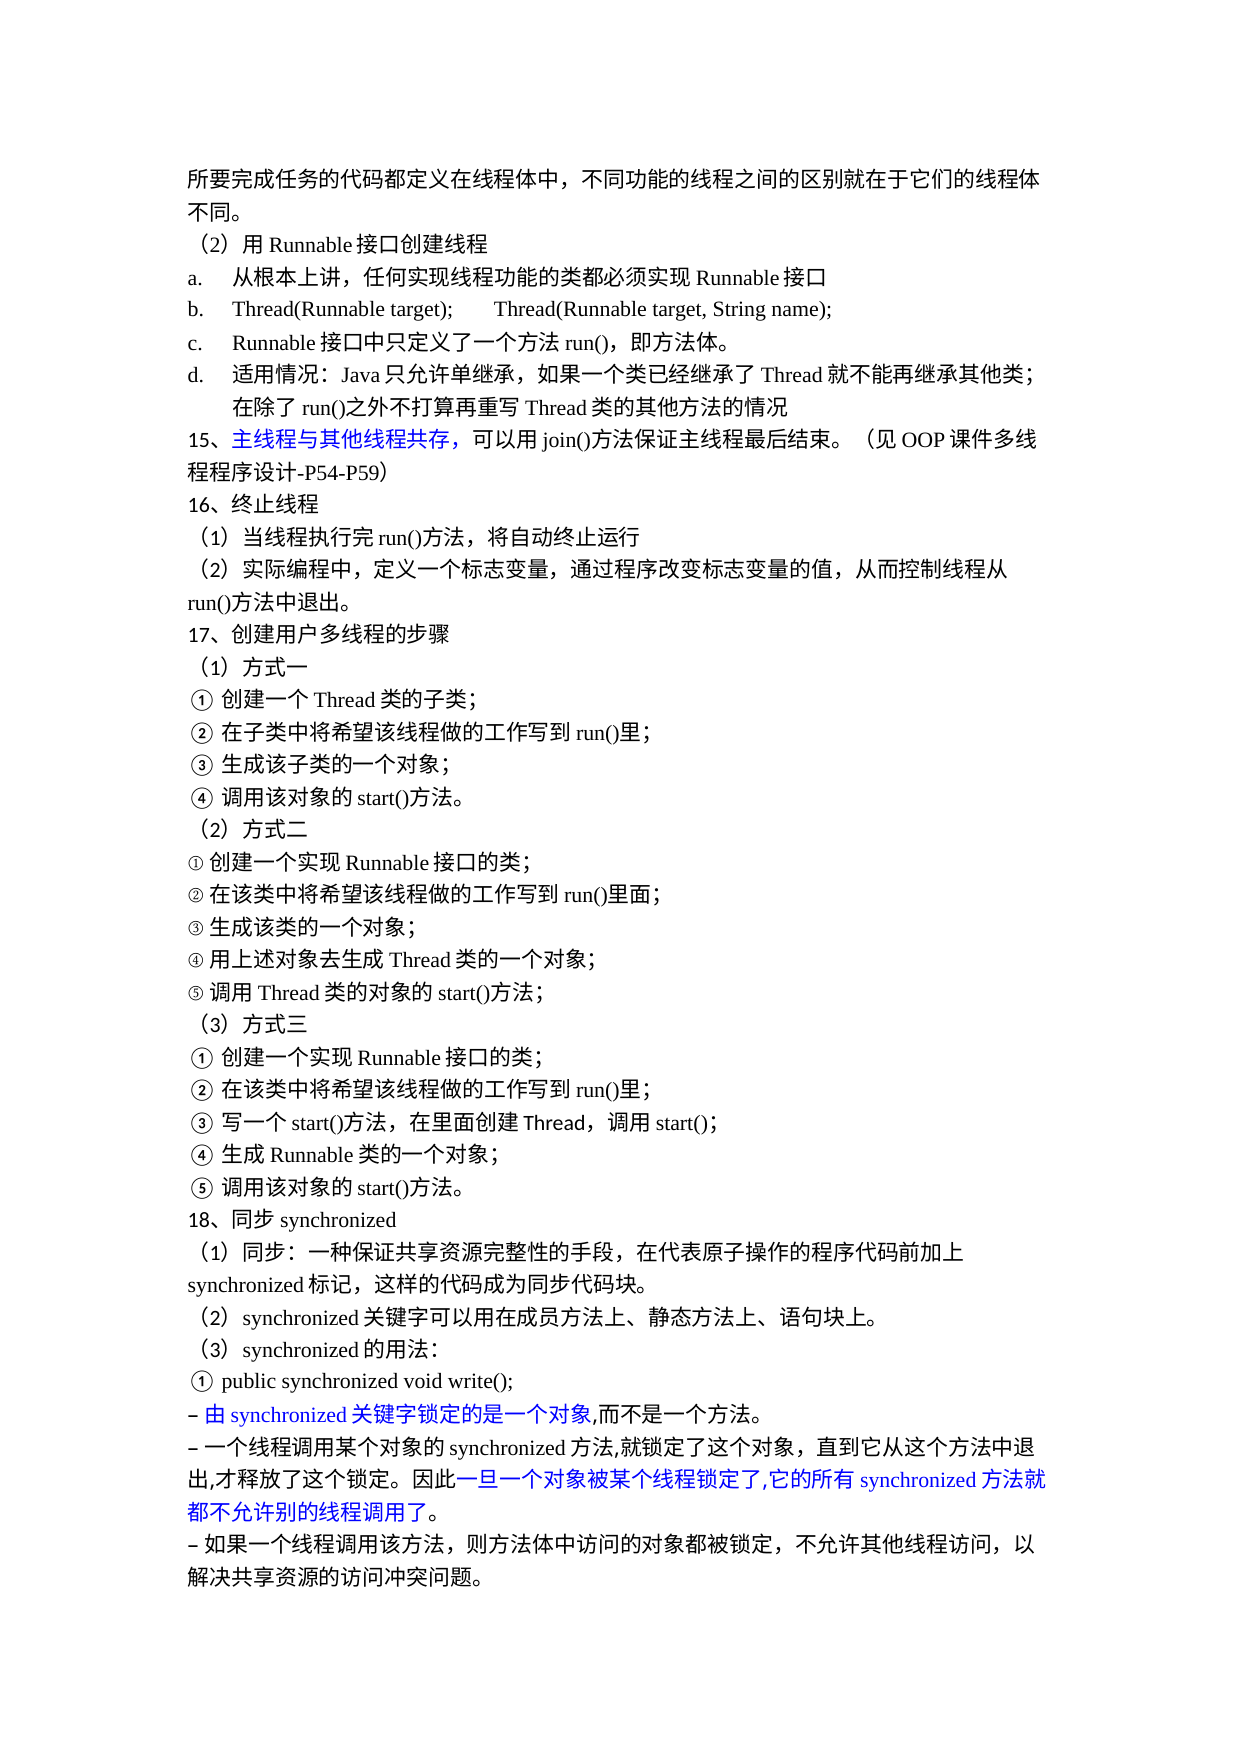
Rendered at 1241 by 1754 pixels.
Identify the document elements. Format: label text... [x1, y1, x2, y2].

list 线程体：public void run()方法，是整个线程的核心，线程所要完成任务的代码都定义在线程体中，不同功能的线程之间的区别就在于它们的线程体不同。 [187, 162, 1053, 227]
list synchronized关键字可以用在成员方法上、静态方法上、语句块上。 [187, 1299, 1053, 1332]
list Thread(Runnable target); Thread(Runnable target, String name); [187, 292, 1053, 324]
list 生成该子类的一个对象； [187, 747, 1053, 779]
text – 如果一个线程调用该方法，则方法体中访问的对象都被锁定，不允许其他线程访问，以解决共享资源的访问冲突问题。 [187, 1527, 1053, 1592]
list 同步：一种保证共享资源完整性的手段，在代表原子操作的程序代码前加上synchronized标记，这样的代码成为同步代码块。 [187, 1234, 1053, 1299]
list public synchronized void write(); [187, 1364, 1053, 1397]
list 方式一 [187, 649, 1053, 682]
list 方式三 [187, 1007, 1053, 1039]
list 主线程与其他线程共存，可以用join()方法保证主线程最后结束。（见OOP课件多线程程序设计-P54-P59） [187, 422, 1053, 487]
list synchronized的用法： [187, 1332, 1053, 1364]
text – 由synchronized关键字锁定的是一个对象,而不是一个方法。 [187, 1397, 1053, 1429]
list 创建用户多线程的步骤 [187, 617, 1053, 649]
list 当线程执行完run()方法，将自动终止运行 [187, 519, 1053, 552]
list 在该类中将希望该线程做的工作写到run()里面； [187, 877, 1053, 909]
list 写一个start()方法，在里面创建Thread，调用start()； [187, 1104, 1053, 1137]
list 在子类中将希望该线程做的工作写到run()里； [187, 714, 1053, 747]
list 同步synchronized [187, 1202, 1053, 1234]
list 终止线程 [187, 487, 1053, 519]
list 用上述对象去生成Thread类的一个对象； [187, 942, 1053, 974]
list Runnable接口中只定义了一个方法run()，即方法体。 [187, 324, 1053, 357]
list 在该类中将希望该线程做的工作写到run()里； [187, 1072, 1053, 1104]
list 方式二 [187, 812, 1053, 844]
list 生成该类的一个对象； [187, 909, 1053, 942]
list 创建一个实现Runnable接口的类； [187, 844, 1053, 877]
list 用Runnable接口创建线程 [187, 227, 1053, 259]
list 创建一个Thread类的子类； [187, 682, 1053, 714]
list 调用该对象的start()方法。 [187, 779, 1053, 812]
text – 一个线程调用某个对象的synchronized方法,就锁定了这个对象，直到它从这个方法中退出,才释放了这个锁定。因此一旦一个对象被某个线程锁定了,它的所有synchronized方法就都不允许别的线程调用了。 [187, 1429, 1053, 1527]
list 实际编程中，定义一个标志变量，通过程序改变标志变量的值，从而控制线程从run()方法中退出。 [187, 552, 1053, 617]
list 调用该对象的start()方法。 [187, 1169, 1053, 1202]
list 从根本上讲，任何实现线程功能的类都必须实现Runnable接口 [187, 259, 1053, 292]
list 适用情况：Java只允许单继承，如果一个类已经继承了Thread就不能再继承其他类；在除了run()之外不打算再重写Thread类的其他方法的情况 [187, 357, 1053, 422]
list 生成Runnable类的一个对象； [187, 1137, 1053, 1169]
list 创建一个实现Runnable接口的类； [187, 1039, 1053, 1072]
list 调用Thread类的对象的start()方法； [187, 974, 1053, 1007]
